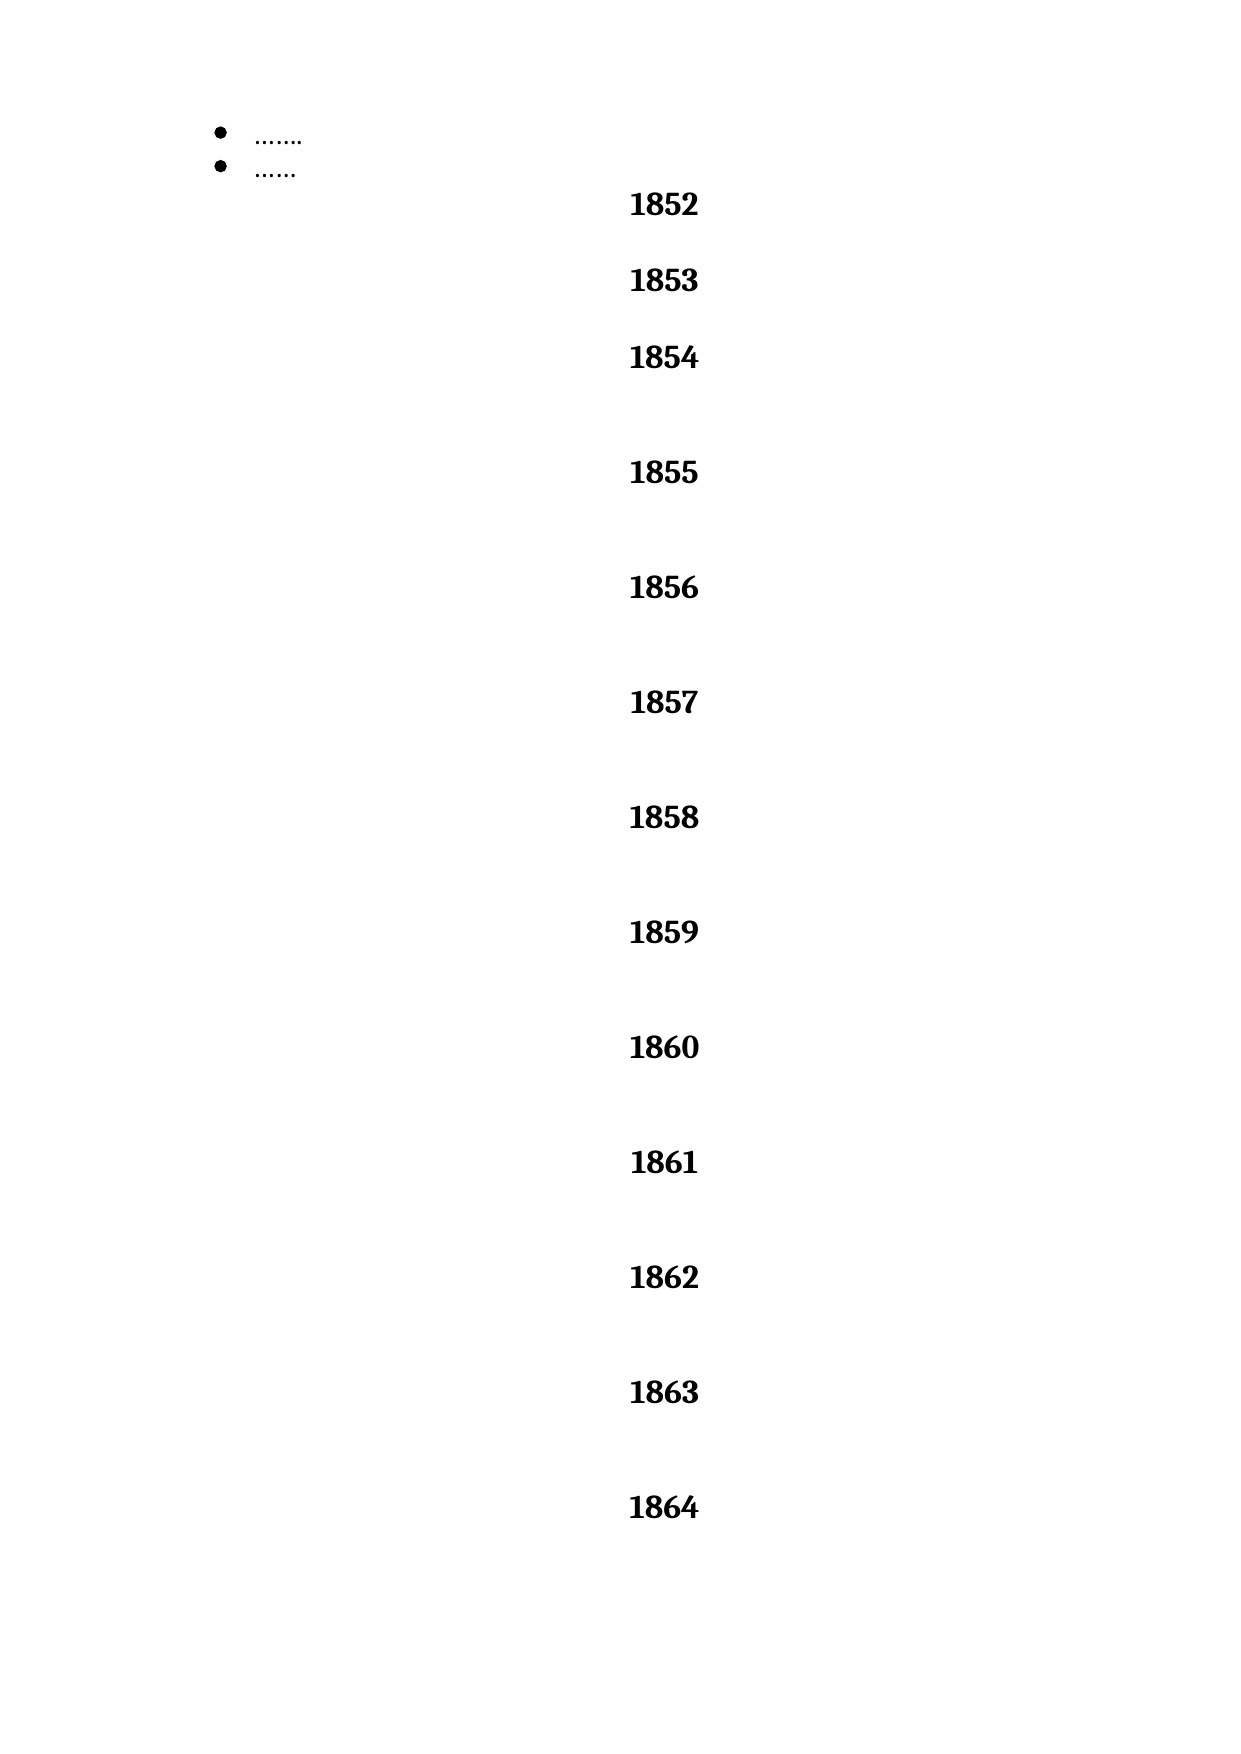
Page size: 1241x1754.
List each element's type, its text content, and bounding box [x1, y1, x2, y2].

text 1852 [177, 185, 1152, 223]
text 1862 [177, 1258, 1152, 1297]
list …… [215, 152, 1152, 185]
text 1855 [177, 453, 1152, 492]
text 1853 [177, 262, 1152, 300]
text 1857 [177, 683, 1152, 722]
text 1854 [177, 338, 1152, 377]
text 1864 [177, 1488, 1152, 1527]
text 1861 [177, 1143, 1152, 1182]
text 1863 [177, 1373, 1152, 1412]
text 1858 [177, 798, 1152, 837]
list ……. [215, 118, 1152, 152]
text 1856 [177, 568, 1152, 607]
text 1859 [177, 913, 1152, 952]
text 1860 [177, 1028, 1152, 1067]
